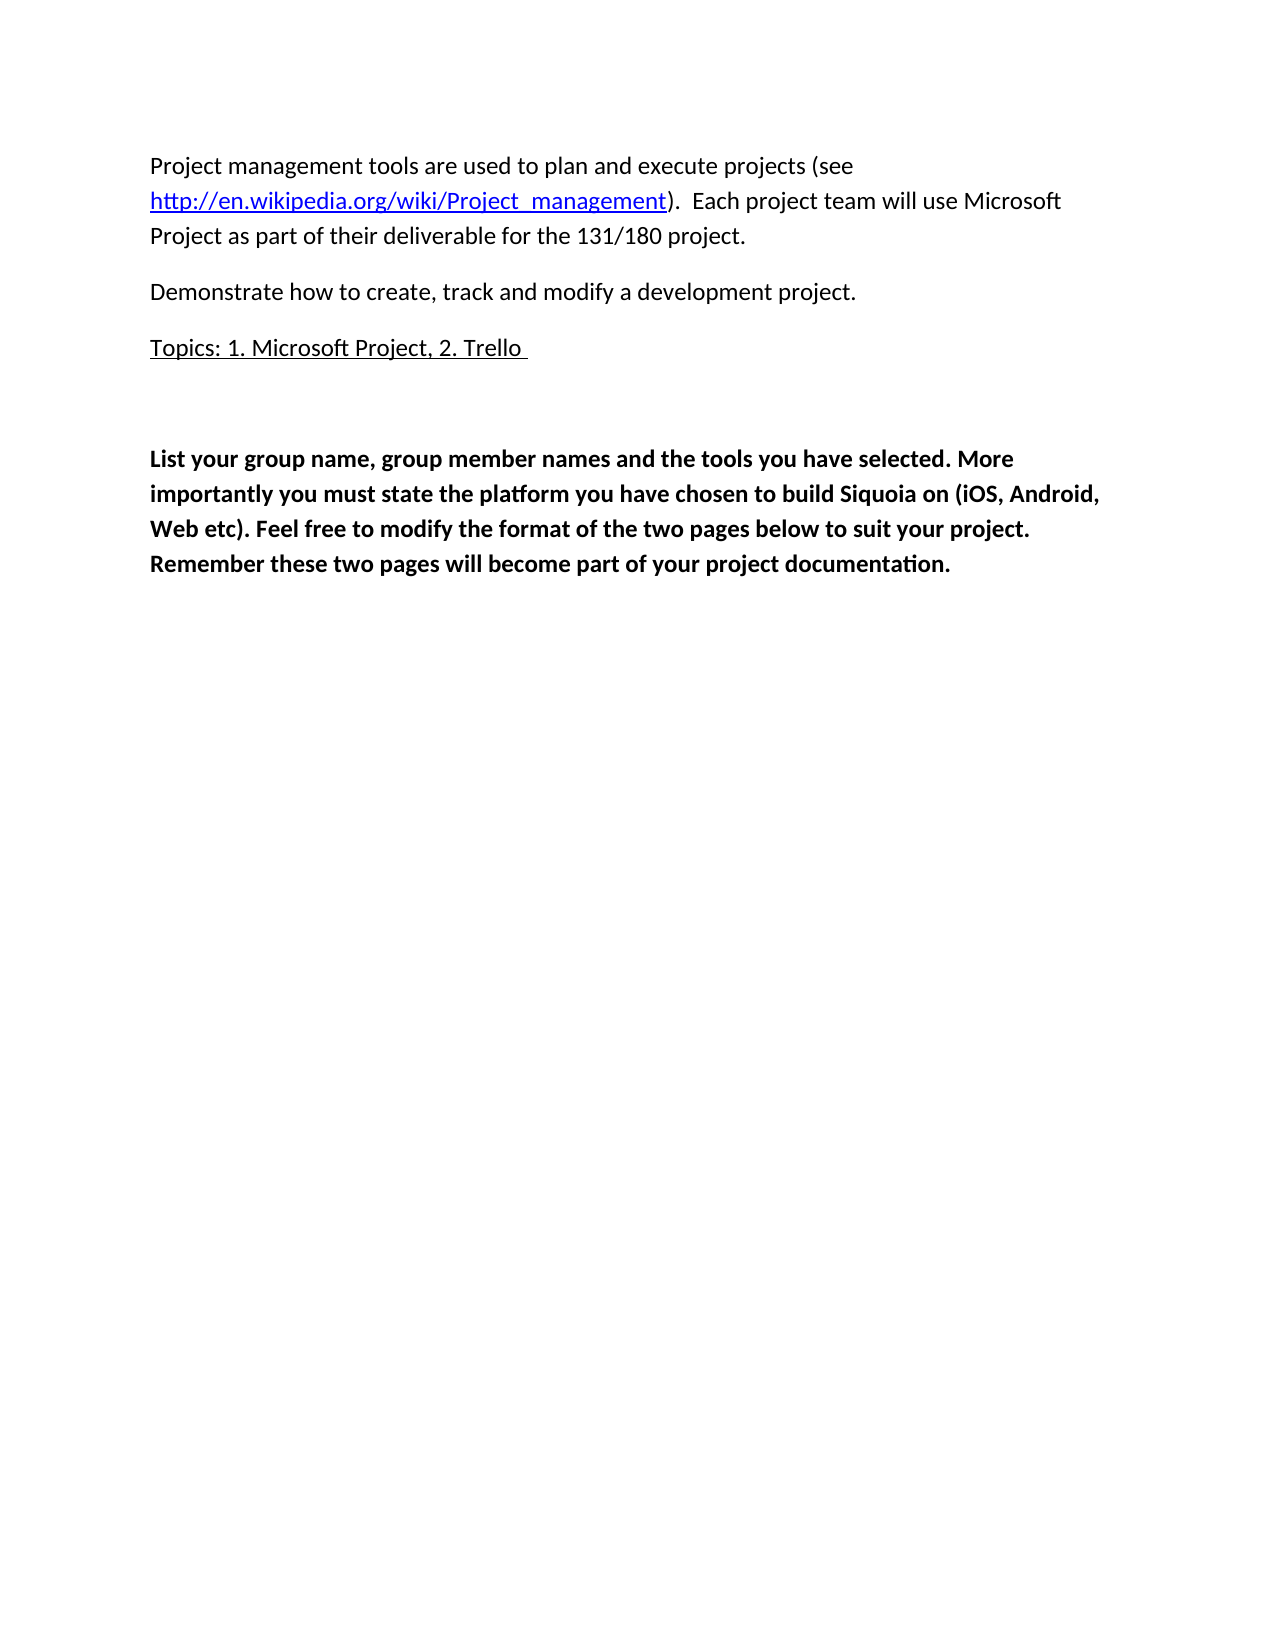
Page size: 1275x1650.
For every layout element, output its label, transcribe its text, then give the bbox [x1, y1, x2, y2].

text List your group name, group member names and the tools you have selected. More importantly you must state the platform you have chosen to build Siquoia on (iOS, Android, Web etc). Feel free to modify the format of the two pages below to suit your project. Remember these two pages will become part of your project documentation. [150, 443, 1125, 579]
text Topics: 1. Microsoft Project, 2. Trello [150, 332, 1125, 362]
text Demonstrate how to create, track and modify a development project. [150, 276, 1125, 306]
text Project management tools are used to plan and execute projects (see http://en.wikipedia.org/wiki/Project_management). Each project team will use Microsoft Project as part of their deliverable for the 131/180 project. [150, 150, 1125, 251]
